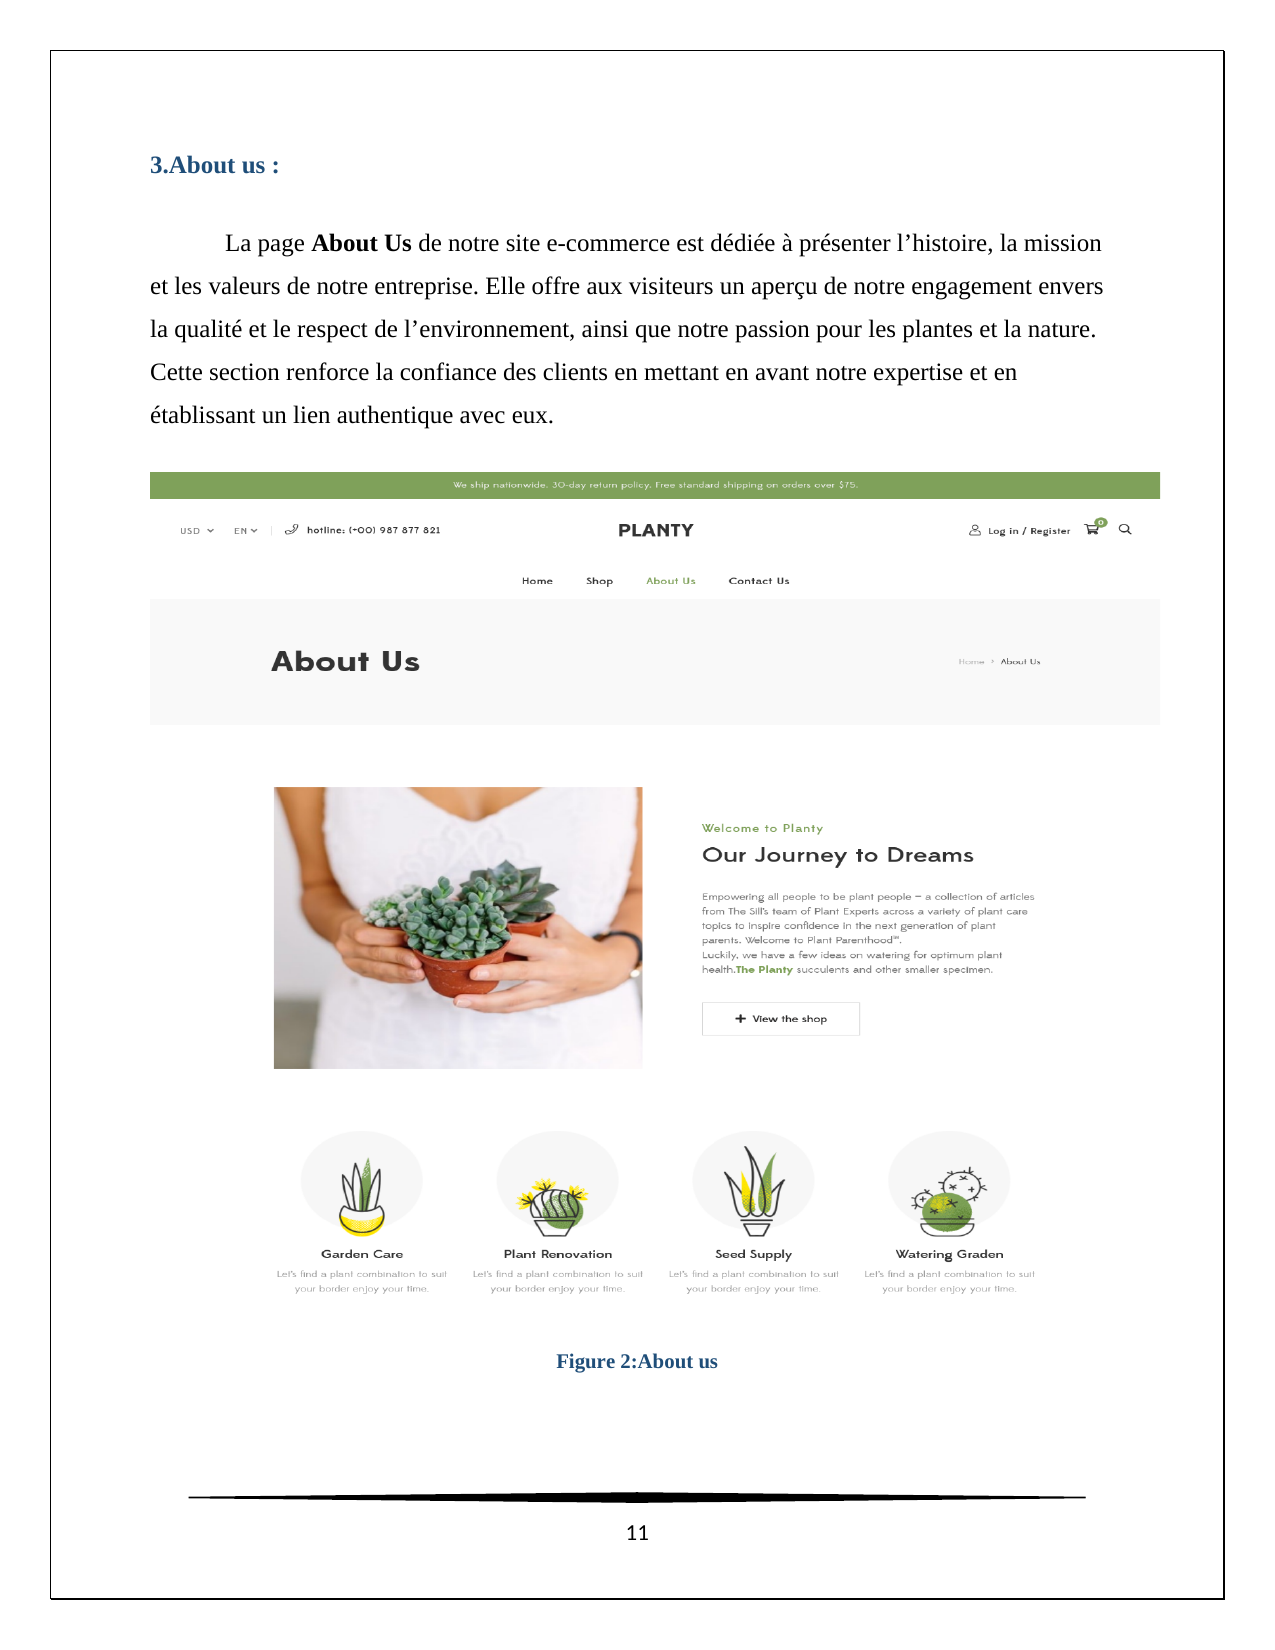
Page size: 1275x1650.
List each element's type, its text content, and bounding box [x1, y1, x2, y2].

text Figure 2:About us [150, 1349, 1124, 1373]
text La page About Us de notre site e-commerce est dédiée à présenter l’histoire, la mission et les valeurs de notre entreprise. Elle offre aux visiteurs un aperçu de notre engagement envers la qualité et le respect de l’environnement, ainsi que notre passion pour les plantes et la nature. Cette section renforce la confiance des clients en mettant en avant notre expertise et en établissant un lien authentique avec eux. [150, 228, 1124, 429]
picture [150, 472, 1161, 1321]
subtitle 3.About us : [150, 150, 1124, 179]
